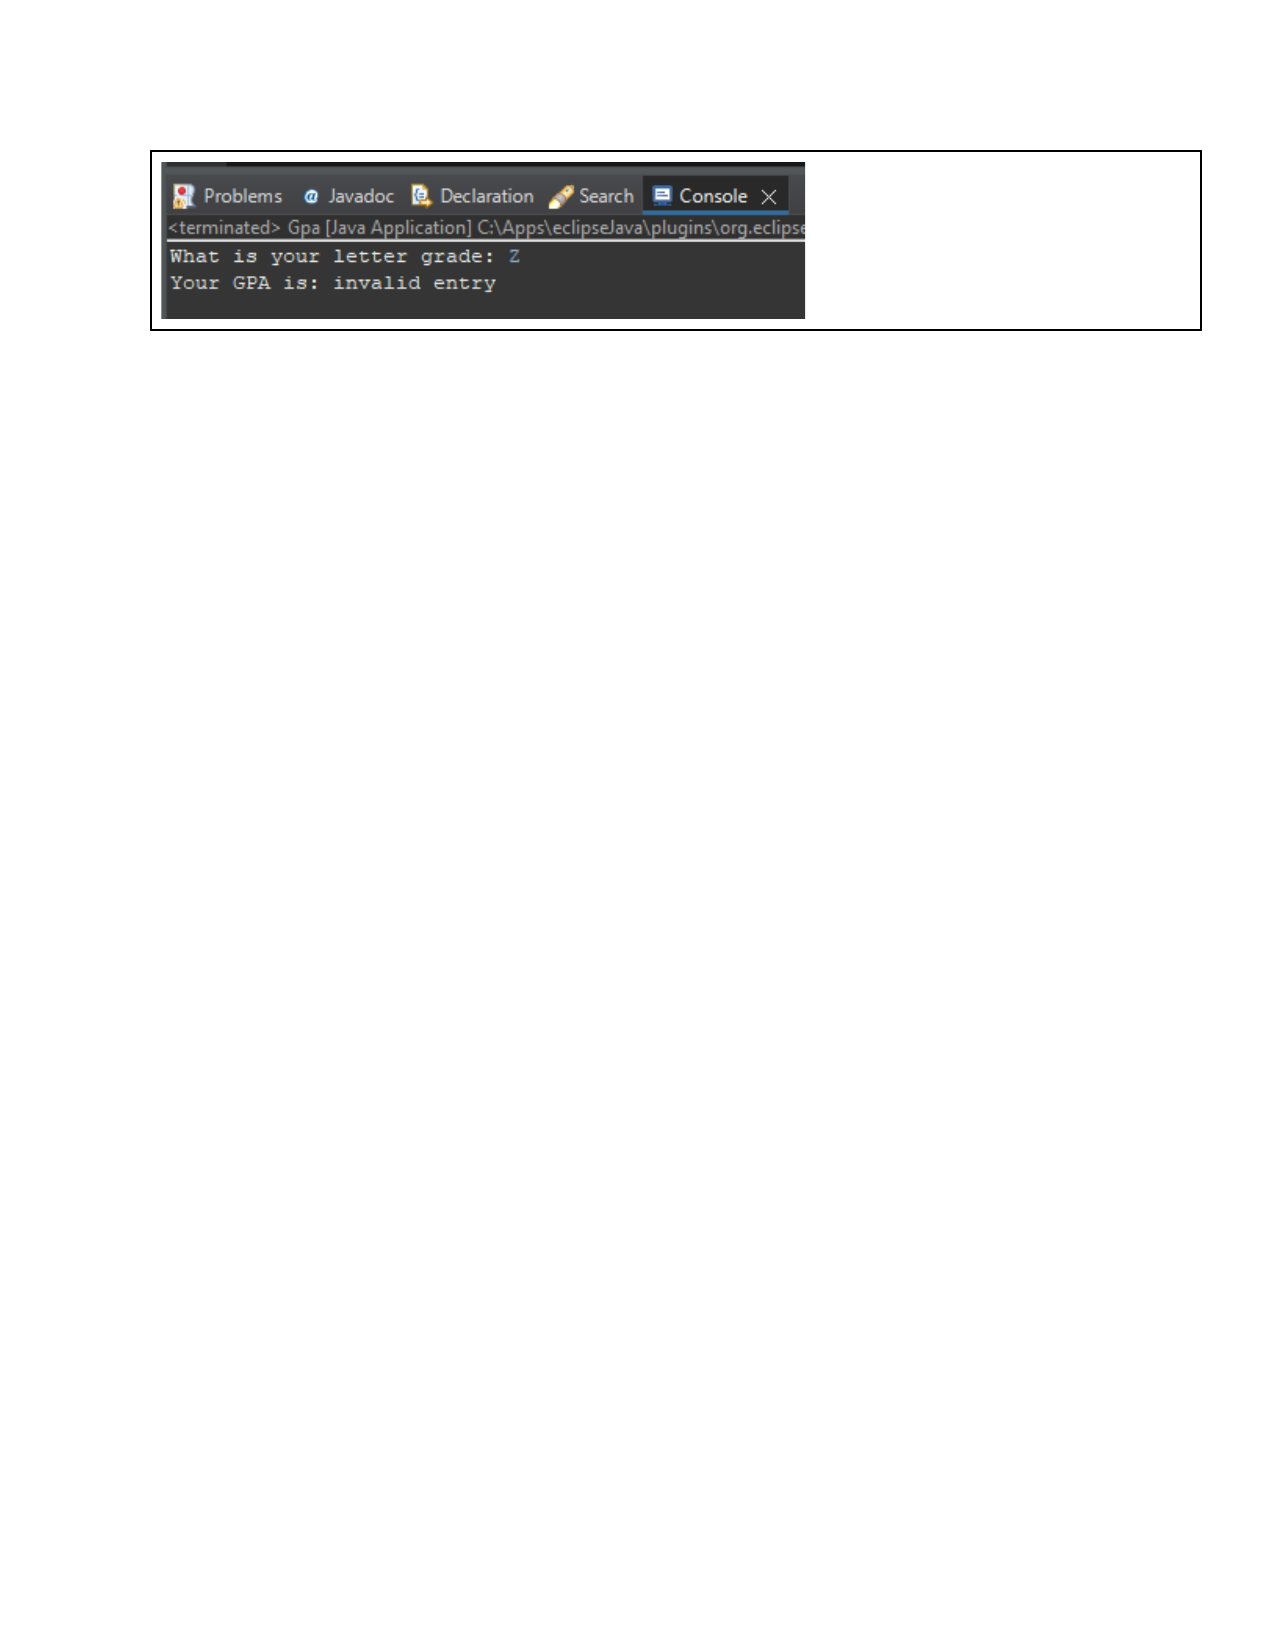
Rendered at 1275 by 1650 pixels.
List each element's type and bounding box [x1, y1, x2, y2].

picture [161, 162, 806, 319]
table_header [152, 152, 1200, 329]
